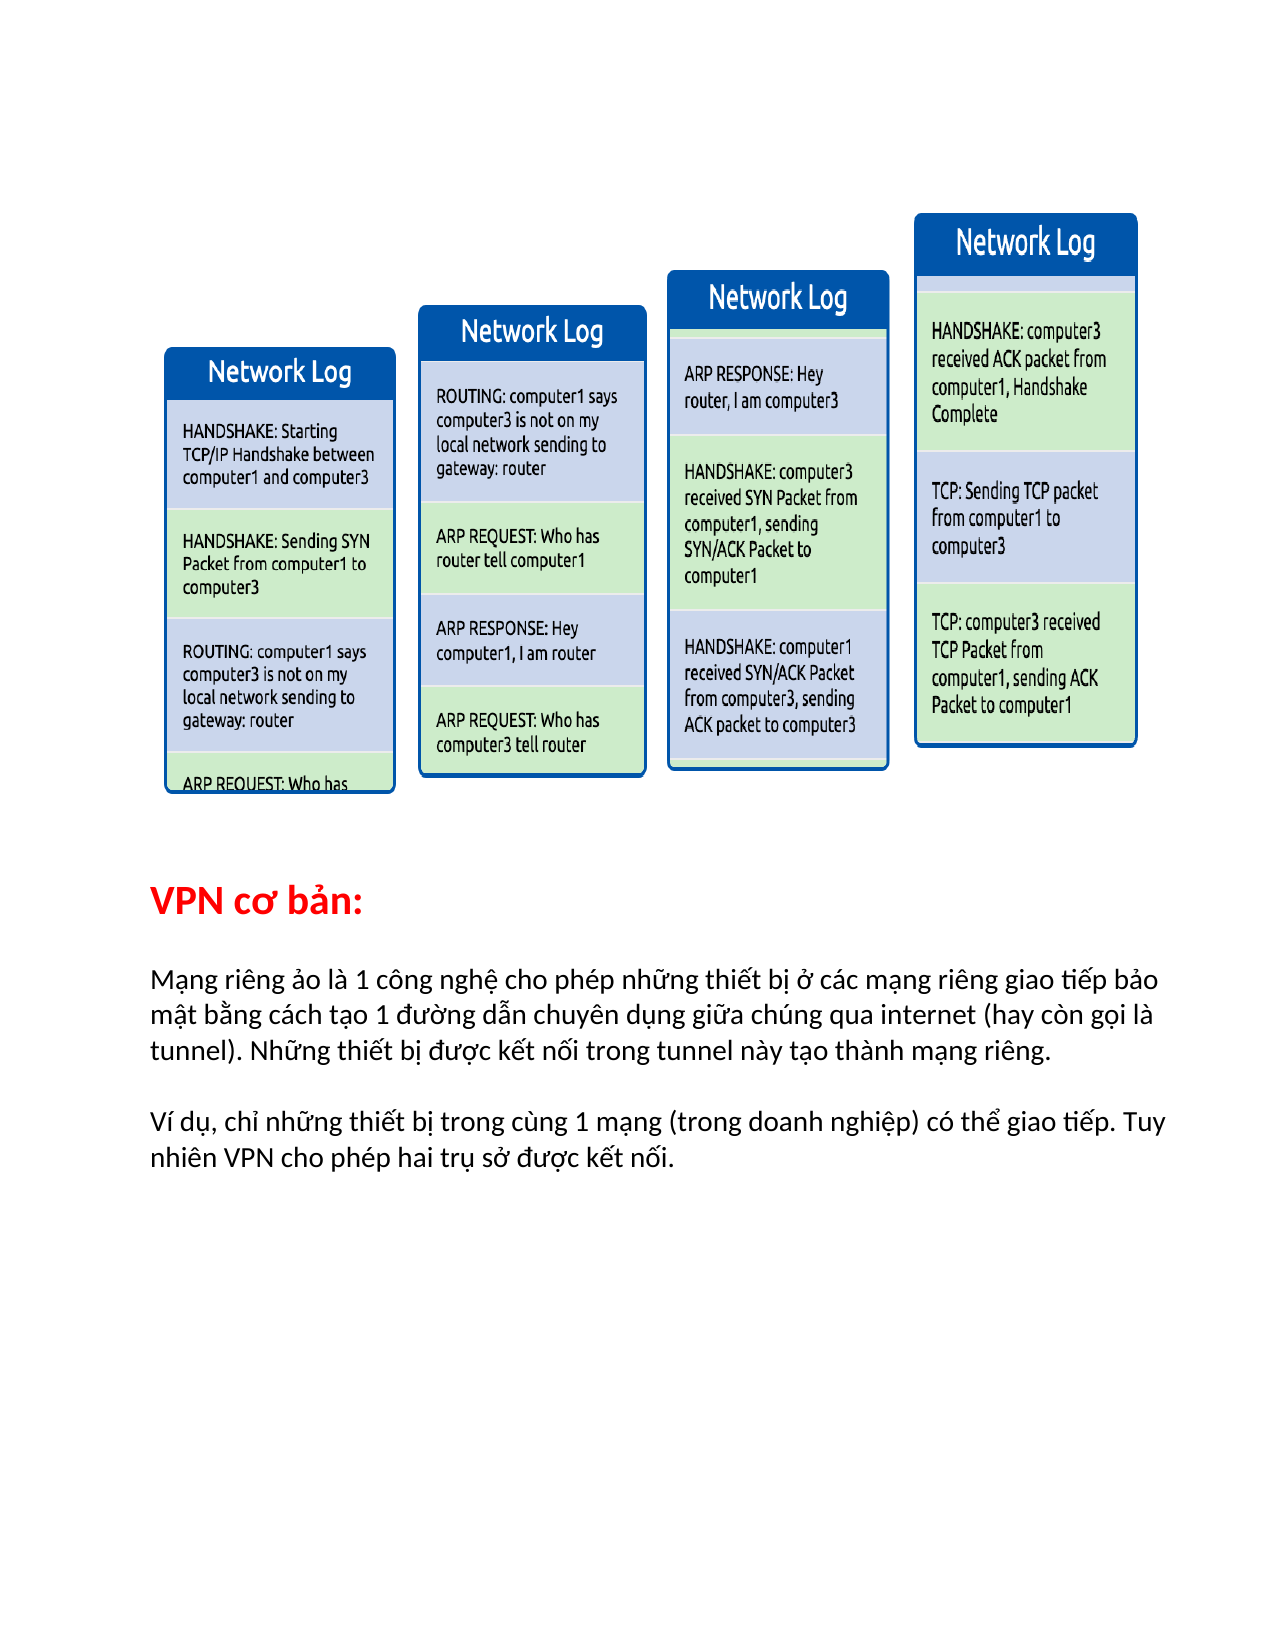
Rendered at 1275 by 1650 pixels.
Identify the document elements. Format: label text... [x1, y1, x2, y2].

text Mạng riêng ảo là 1 công nghệ cho phép những thiết bị ở các mạng riêng giao tiếp bảo mật bằng cách tạo 1 đường dẫn chuyên dụng giữa chúng qua internet (hay còn gọi là tunnel). Những thiết bị được kết nối trong tunnel này tạo thành mạng riêng. [150, 961, 1184, 1068]
picture [150, 185, 1151, 809]
text Ví dụ, chỉ những thiết bị trong cùng 1 mạng (trong doanh nghiệp) có thể giao tiếp. Tuy nhiên VPN cho phép hai trụ sở được kết nối. [150, 1103, 1184, 1174]
text VPN cơ bản: [150, 874, 1184, 925]
